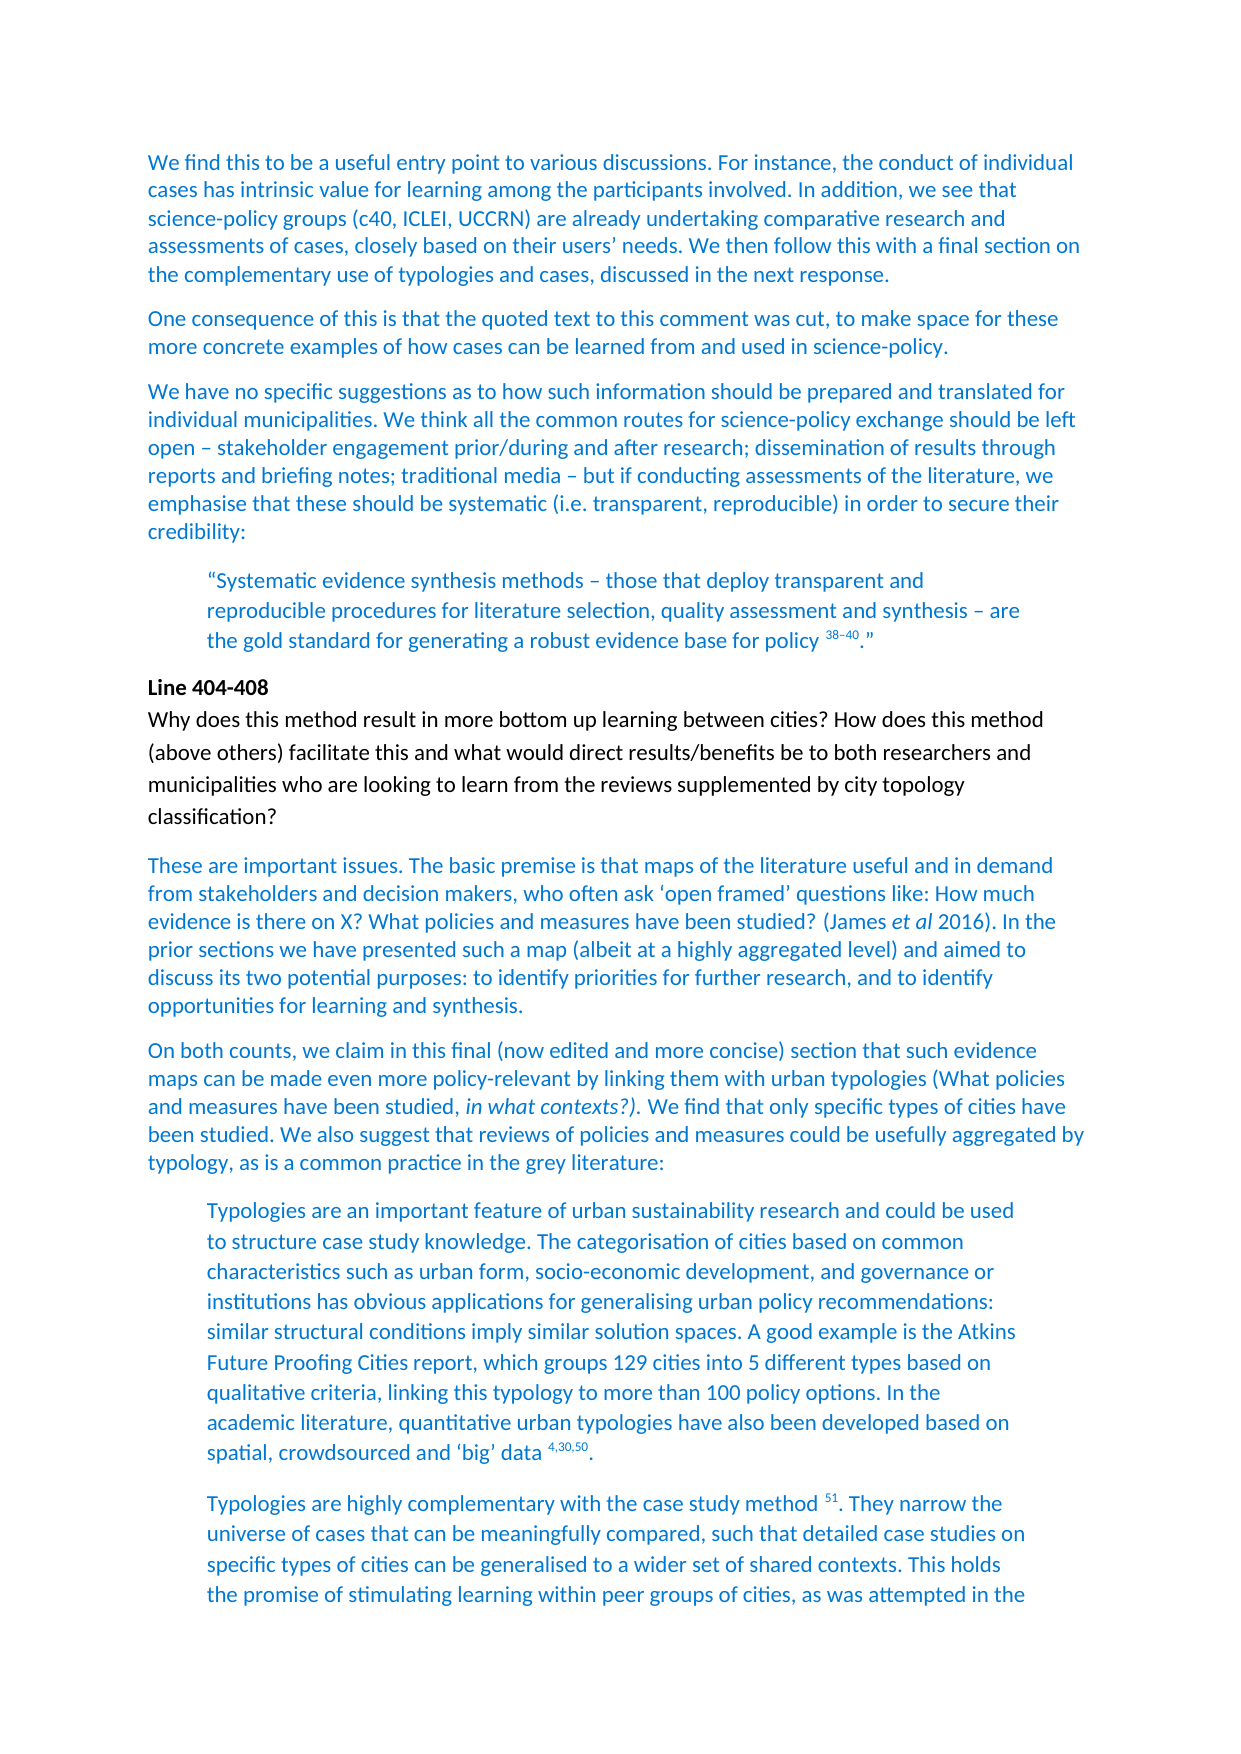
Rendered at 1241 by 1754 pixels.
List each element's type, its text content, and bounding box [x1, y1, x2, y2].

text Typologies are an important feature of urban sustainability research and could be used to structure case study knowledge. The categorisation of cities based on common characteristics such as urban form, socio-economic development, and governance or institutions has obvious applications for generalising urban policy recommendations: similar structural conditions imply similar solution spaces. A good example is the Atkins Future Proofing Cities report, which groups 129 cities into 5 different types based on qualitative criteria, linking this typology to more than 100 policy options. In the academic literature, quantitative urban typologies have also been developed based on spatial, crowdsourced and ‘big’ data 4,30,50. [207, 1197, 1033, 1466]
text “Systematic evidence synthesis methods – those that deploy transparent and reproducible procedures for literature selection, quality assessment and synthesis – are the gold standard for generating a robust evidence base for policy 38–40.” [207, 566, 1033, 654]
text One consequence of this is that the quoted text to this comment was cut, to make space for these more concrete examples of how cases can be learned from and used in science-policy. [148, 304, 1093, 360]
text We find this to be a useful entry point to various discussions. For instance, the conduct of individual cases has intrinsic value for learning among the participants involved. In addition, we see that science-policy groups (c40, ICLEI, UCCRN) are already undertaking comparative research and assessments of cases, closely based on their users’ needs. We then follow this with a final section on the complementary use of typologies and cases, discussed in the next response. [148, 148, 1093, 288]
text We have no specific suggestions as to how such information should be prepared and translated for individual municipalities. We think all the common routes for science-policy exchange should be left open – stakeholder engagement prior/during and after research; dissemination of results through reports and briefing notes; traditional media – but if conducting assessments of the literature, we emphasise that these should be systematic (i.e. transparent, reproducible) in order to secure their credibility: [148, 377, 1093, 545]
text These are important issues. The basic premise is that maps of the literature useful and in demand from stakeholders and decision makers, who often ask ‘open framed’ questions like: How much evidence is there on X? What policies and measures have been studied? (James et al 2016). In the prior sections we have presented such a map (albeit at a highly aggregated level) and aimed to discuss its two potential purposes: to identify priorities for further research, and to identify opportunities for learning and synthesis. [148, 851, 1093, 1019]
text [207, 1489, 1033, 1608]
text Line 404-408 Why does this method result in more bottom up learning between cities? How does this method (above others) facilitate this and what would direct results/benefits be to both researchers and municipalities who are looking to learn from the reviews supplemented by city topology classification? [148, 673, 1093, 830]
text On both counts, we claim in this final (now edited and more concise) section that such evidence maps can be made even more policy-relevant by linking them with urban typologies (What policies and measures have been studied, in what contexts?). We find that only specific types of cities have been studied. We also suggest that reviews of policies and measures could be usefully aggregated by typology, as is a common practice in the grey literature: [148, 1036, 1093, 1176]
